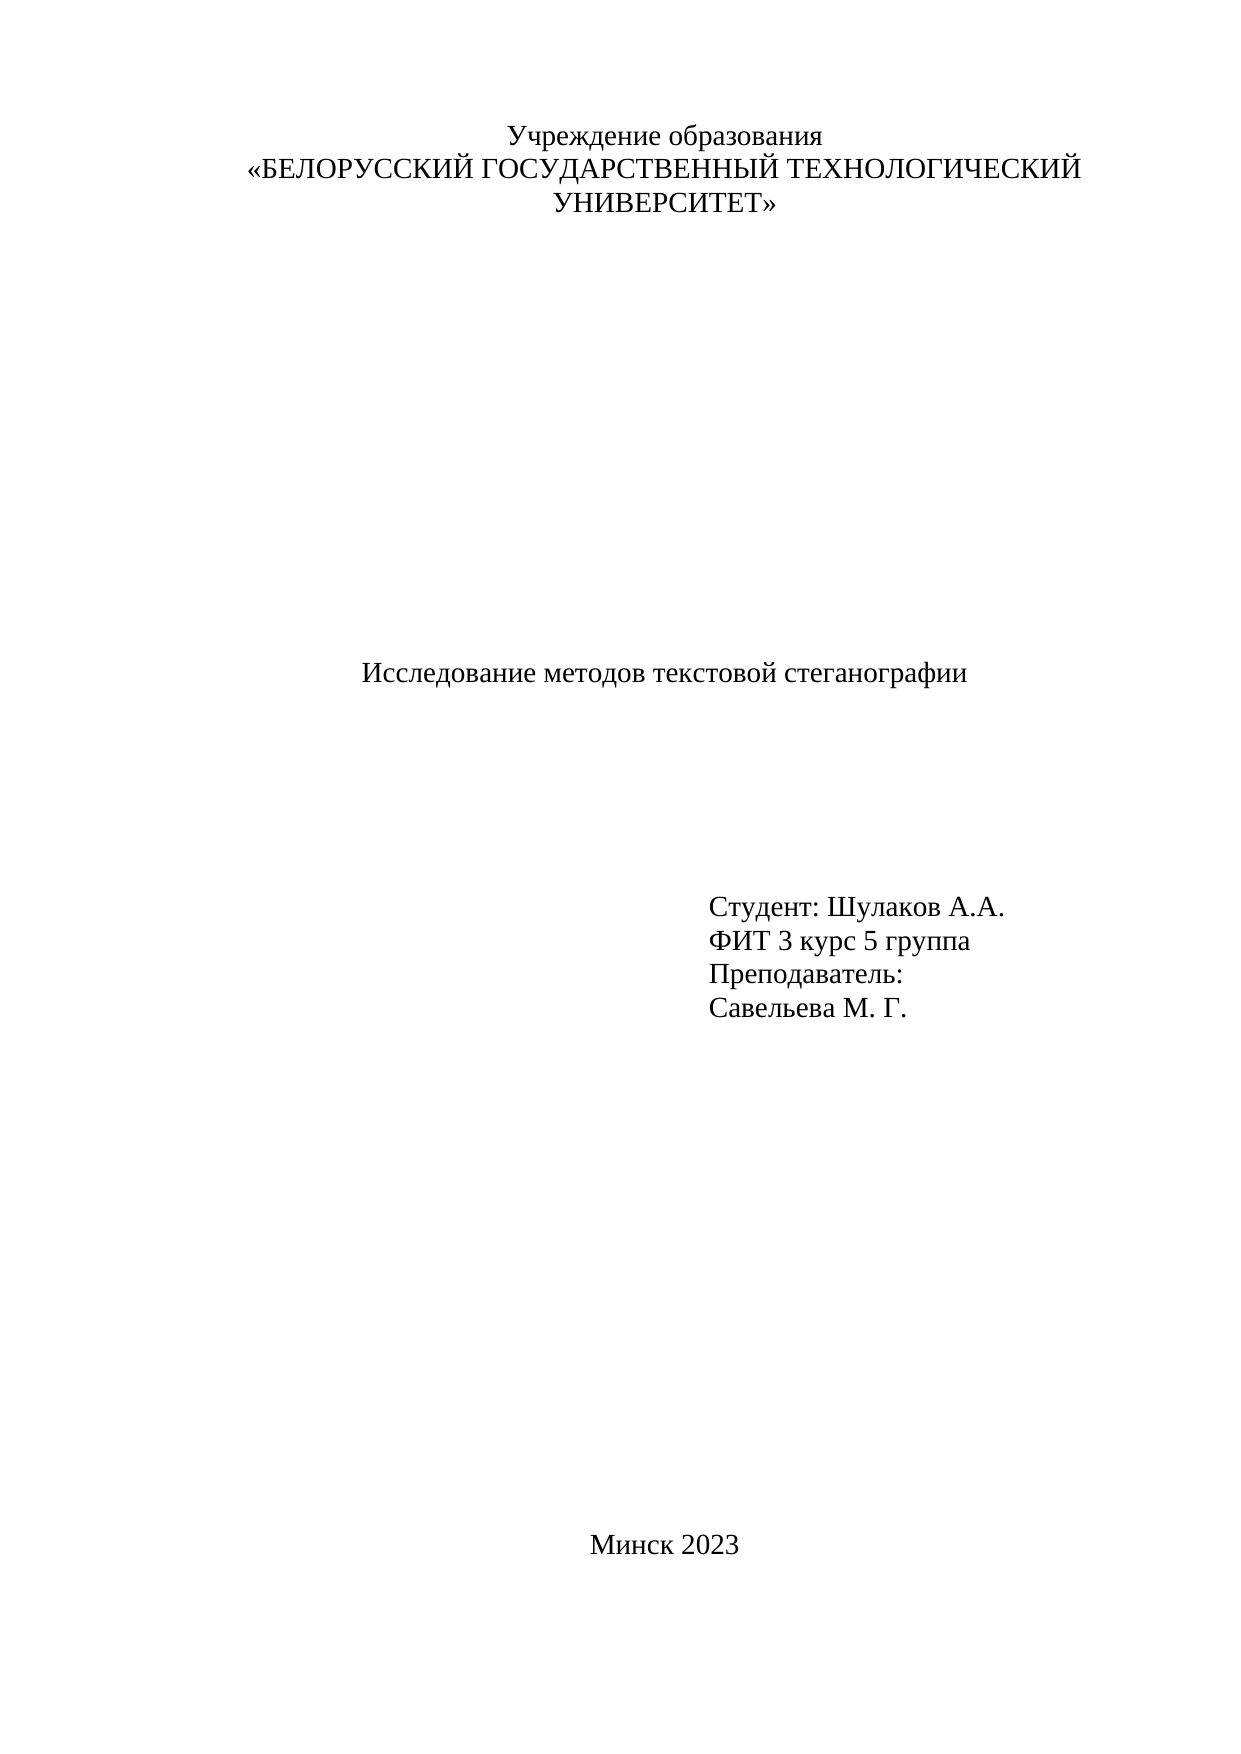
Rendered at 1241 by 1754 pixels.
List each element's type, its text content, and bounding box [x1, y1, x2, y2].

text Исследование методов текстовой стеганографии [177, 655, 1152, 688]
text Студент: Шулаков А.А. [384, 889, 1152, 923]
text Учреждение образования [177, 118, 1152, 152]
text ФИТ 3 курс 5 группа [384, 923, 1152, 957]
text «БЕЛОРУССКИЙ ГОСУДАРСТВЕННЫЙ ТЕХНОЛОГИЧЕСКИЙ УНИВЕРСИТЕТ» [177, 152, 1152, 219]
text Минск 2023 [177, 1527, 1152, 1560]
text Савельева М. Г. [384, 990, 1152, 1024]
text Преподаватель: [384, 957, 1152, 990]
